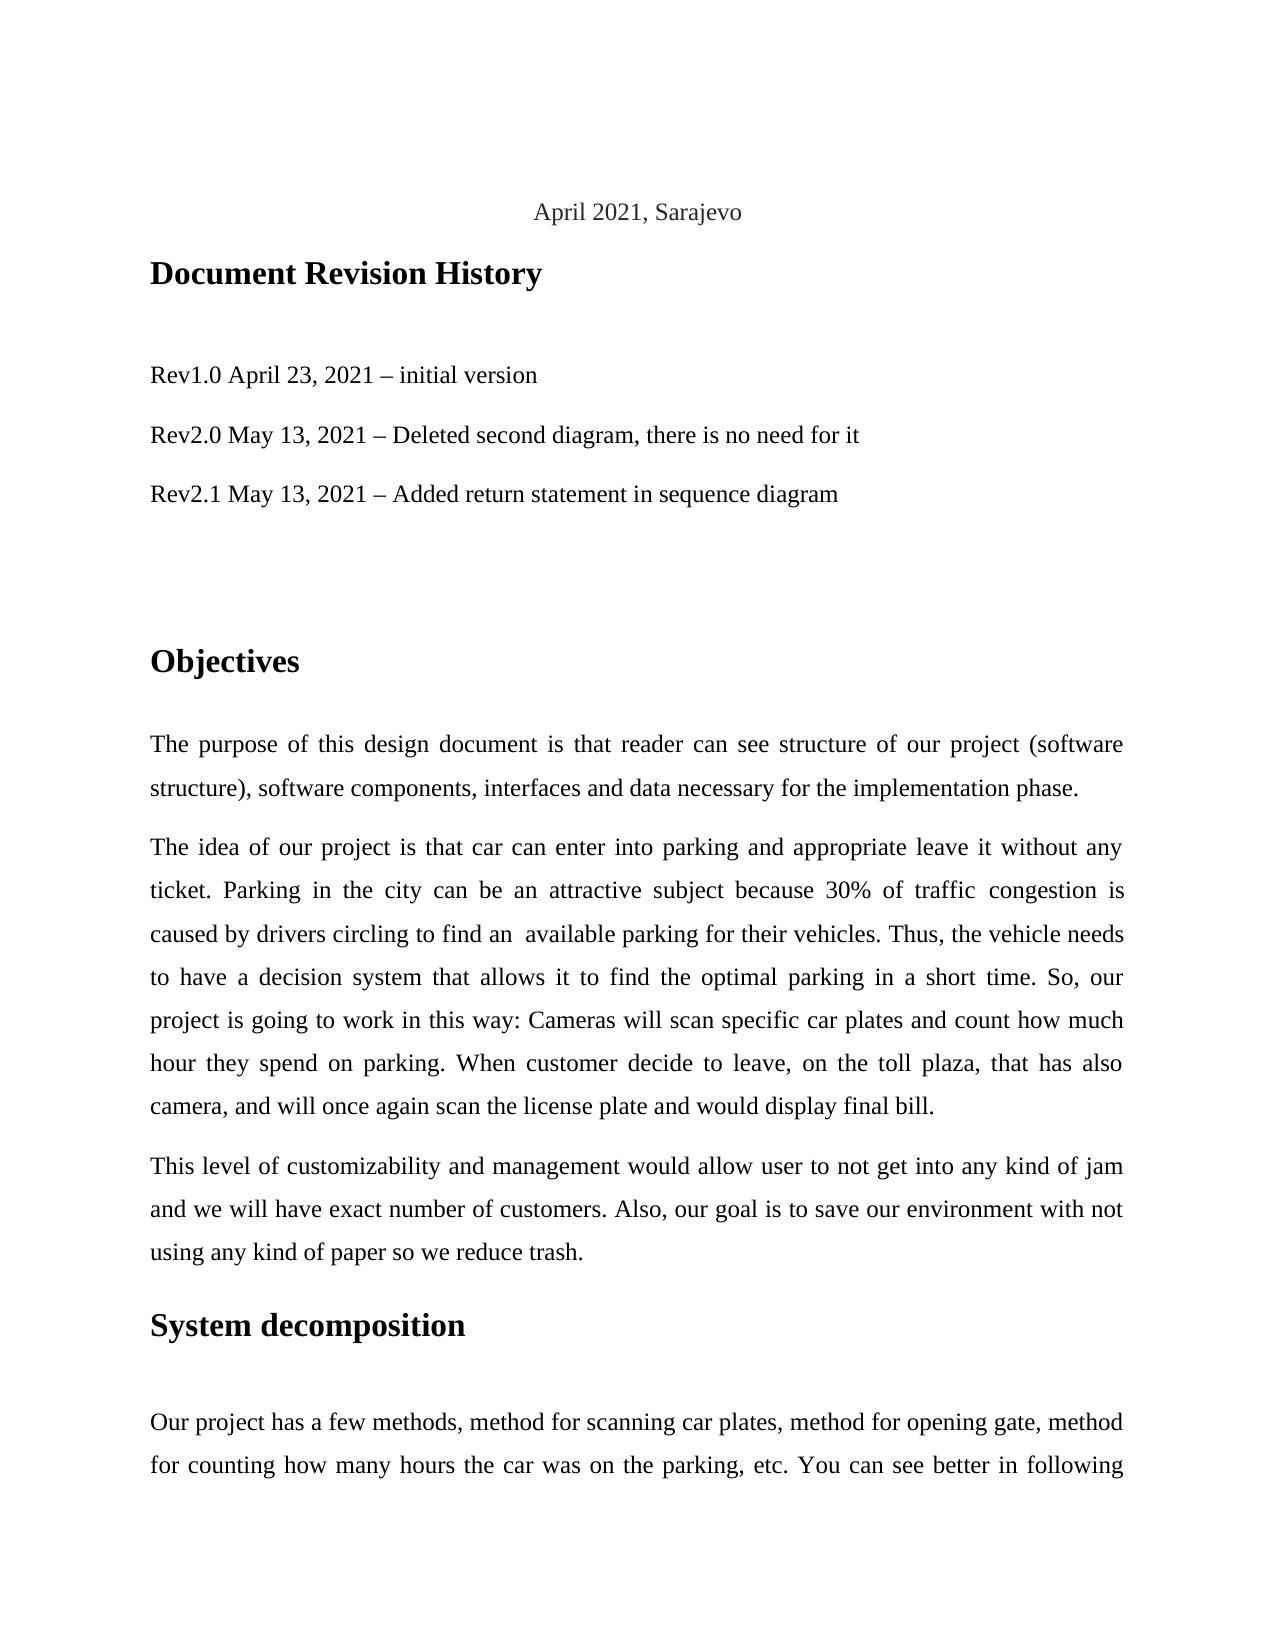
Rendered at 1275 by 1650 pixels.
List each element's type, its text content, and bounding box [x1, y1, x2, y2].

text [150, 1407, 1125, 1478]
text Rev1.0 April 23, 2021 – initial version [150, 360, 1125, 389]
text The idea of our project is that car can enter into parking and appropriate leave it without any ticket. Parkingain the city can be anaattractive subject because 30% of traffic_congestion is caused by drivers circling to find an_available parking for their vehicles. Thus, the vehicle needs to have a decision system that allows it to find the optimal parking in a short time. So, our project is going to work in this way: Cameras will scan specific car plates and count how much hour they spend on parking. When customer decide to leave, on the toll plaza, that has also camera, and will once again scan the license plate and would display final bill. [150, 832, 1125, 1120]
text The purpose of this design document is that reader can see structure of our project (software structure), software components, interfaces and data necessary for the implementation phase. [150, 729, 1125, 801]
subtitle Document Revision History [150, 253, 1125, 291]
text Rev2.0 May 13, 2021 – Deleted second diagram, there is no need for it [150, 420, 1125, 448]
text Rev2.1 May 13, 2021 – Added return statement in sequence diagram [150, 479, 1125, 508]
subtitle System decomposition [150, 1305, 1125, 1344]
text April 2021, Sarajevo [150, 197, 1125, 226]
subtitle Objectives [150, 641, 1125, 680]
text This level of customizability and management would allow user to not get into any kind of jam and we will have exact number of customers. Also, our goal is to save our environment with not using any kind of paper so we reduce trash. [150, 1151, 1125, 1266]
